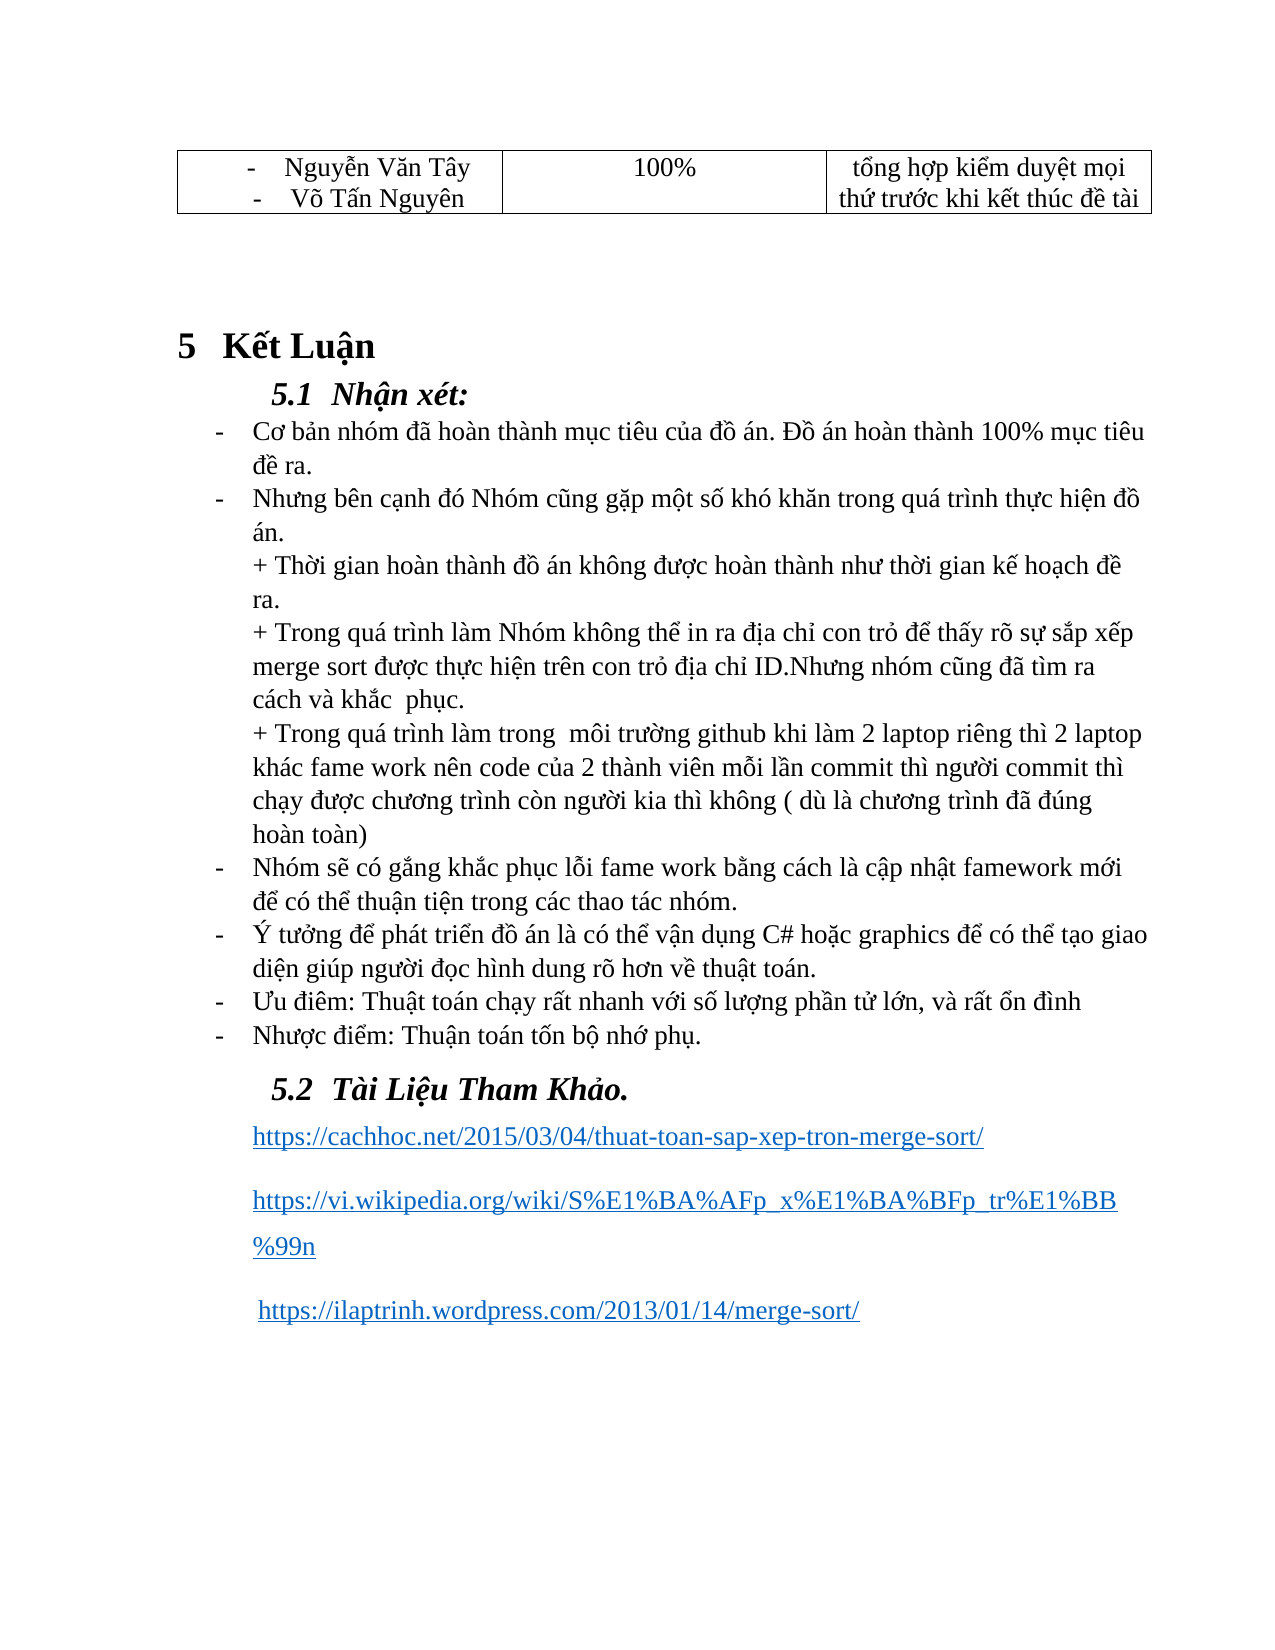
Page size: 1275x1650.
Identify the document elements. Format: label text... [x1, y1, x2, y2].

list Nhược điểm: Thuận toán tốn bộ nhớ phụ. [215, 1019, 1152, 1050]
list Ý tưởng để phát triển đồ án là có thể vận dụng C# hoặc graphics để có thể tạo giao diện giúp người đọc hình dung rõ hơn về thuật toán. [215, 918, 1152, 983]
list Nhưng bên cạnh đó Nhóm cũng gặp một số khó khăn trong quá trình thực hiện đồ án. [215, 482, 1152, 547]
text https://cachhoc.net/2015/03/04/thuat-toan-sap-xep-tron-merge-sort/ [252, 1121, 1152, 1152]
table_cell Nguyễn Văn Tây Võ Tấn Nguyên [178, 151, 502, 213]
text https://vi.wikipedia.org/wiki/S%E1%BA%AFp_x%E1%BA%BFp_tr%E1%BB%99n [252, 1184, 1152, 1262]
list Nhóm sẽ có gắng khắc phục lỗi fame work bằng cách là cập nhật famework mới để có thể thuận tiện trong các thao tác nhóm. [215, 851, 1152, 916]
text Kết Luận [177, 323, 1152, 366]
list + Trong quá trình làm Nhóm không thể in ra địa chỉ con trỏ để thấy rõ sự sắp xếp merge sort được thực hiện trên con trỏ địa chỉ ID.Nhưng nhóm cũng đã tìm ra cách và khắc phục. [252, 616, 1152, 715]
list Ưu điêm: Thuật toán chạy rất nhanh với số lượng phần tử lớn, và rất ổn đình [215, 985, 1152, 1017]
text https://ilaptrinh.wordpress.com/2013/01/14/merge-sort/ [258, 1294, 1152, 1325]
subtitle Nhận xét: [271, 374, 1152, 412]
table_cell tổng hợp kiểm duyệt mọi thứ trước khi kết thúc đề tài [827, 151, 1151, 213]
list + Thời gian hoàn thành đồ án không được hoàn thành như thời gian kế hoạch đề ra. [252, 549, 1152, 614]
list Cơ bản nhóm đã hoàn thành mục tiêu của đồ án. Đồ án hoàn thành 100% mục tiêu đề ra. [215, 415, 1152, 480]
table_cell 100% [503, 151, 826, 213]
subtitle Tài Liệu Tham Khảo. [271, 1069, 1152, 1107]
list + Trong quá trình làm trong môi trường github khi làm 2 laptop riêng thì 2 laptop khác fame work nên code của 2 thành viên mỗi lần commit thì người commit thì chạy được chương trình còn người kia thì không ( dù là chương trình đã đúng hoàn toàn) [252, 717, 1152, 849]
